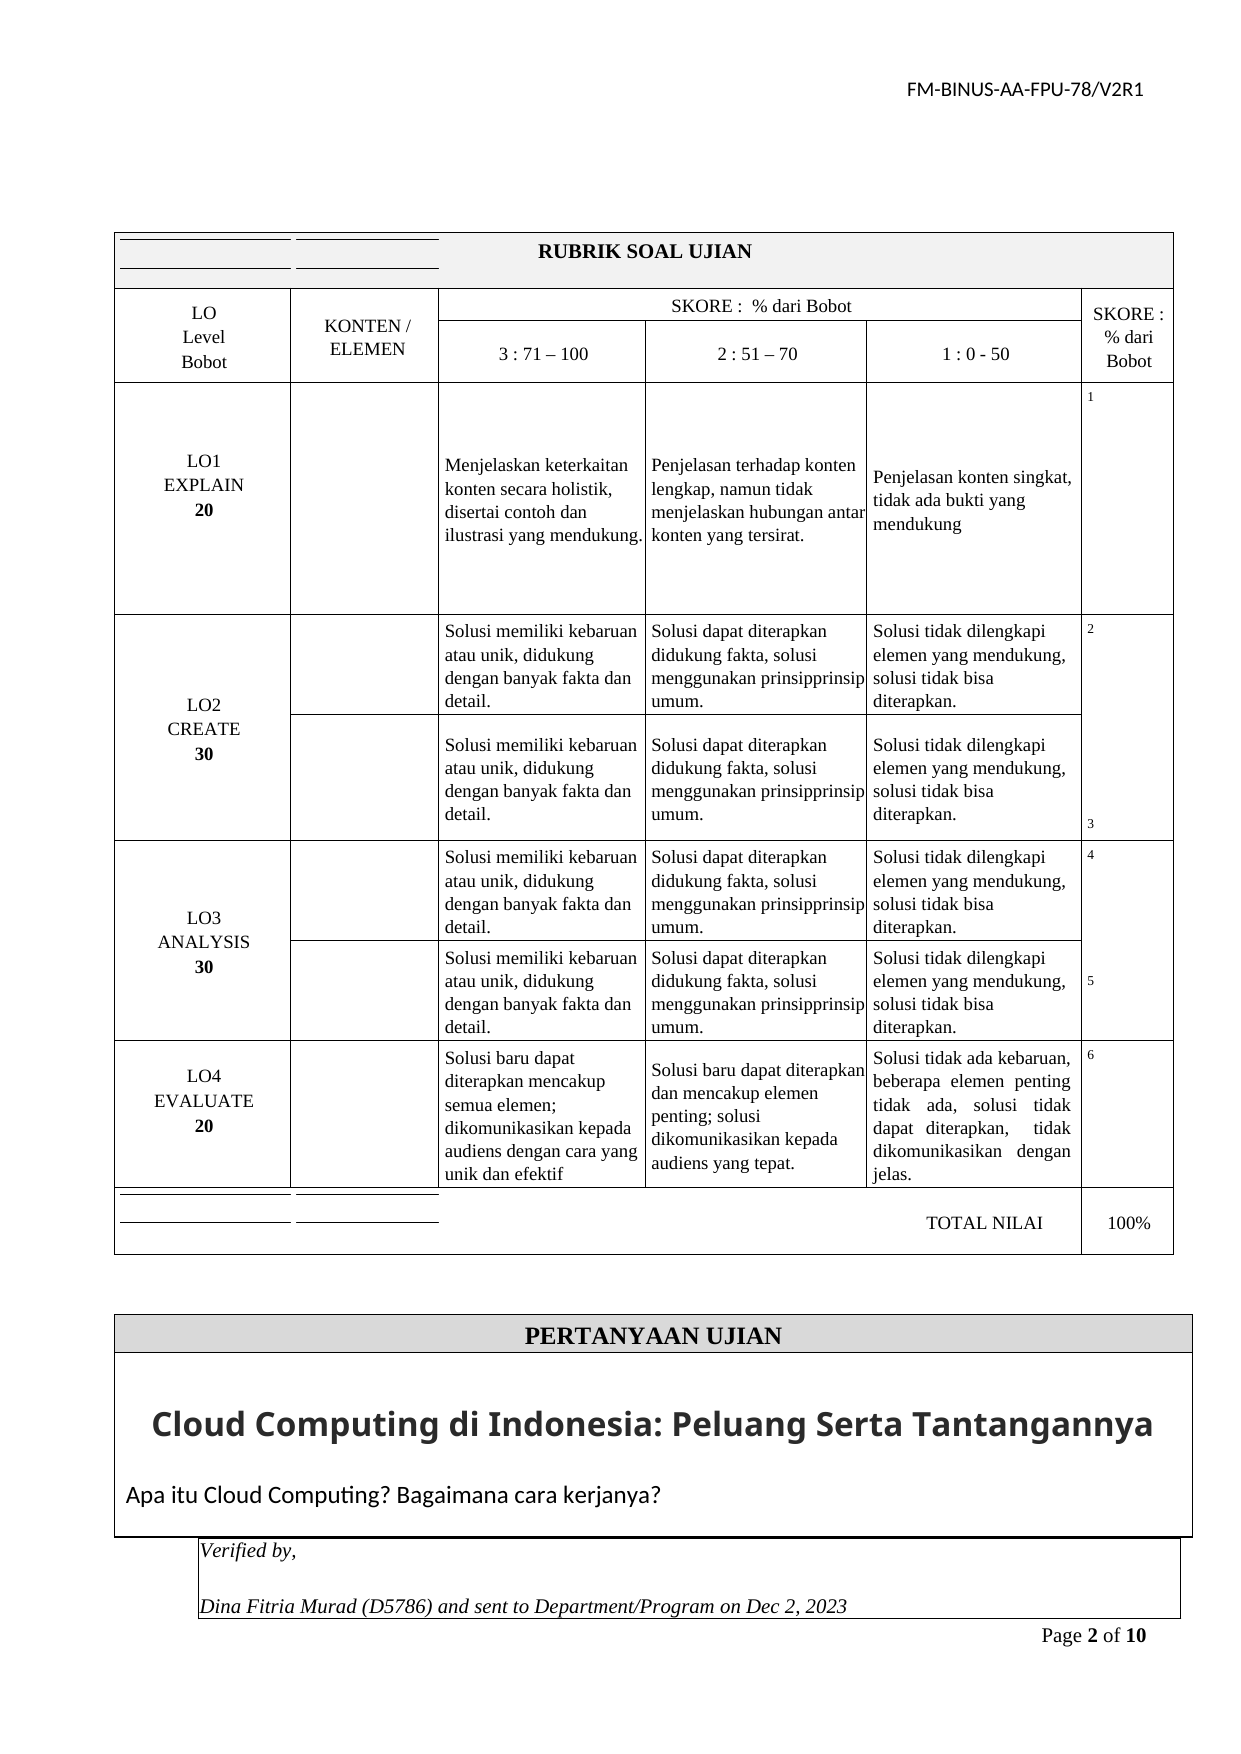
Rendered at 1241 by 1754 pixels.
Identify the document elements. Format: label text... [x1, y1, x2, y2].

table_cell Solusi dapat diterapkan didukung fakta, solusi menggunakan prinsipprinsip umum. [646, 841, 866, 940]
table_cell Solusi tidak dilengkapi elemen yang mendukung, solusi tidak bisa diterapkan. [867, 841, 1081, 940]
table_cell [115, 1188, 291, 1254]
table_cell [291, 841, 438, 940]
table_cell [291, 1188, 439, 1254]
table_cell Solusi tidak dilengkapi elemen yang mendukung, solusi tidak bisa diterapkan. [867, 615, 1081, 714]
table_cell 2 3 [1082, 615, 1173, 839]
table_cell 4 5 [1082, 841, 1173, 1040]
table_header [115, 233, 291, 288]
table_cell Solusi memiliki kebaruan atau unik, didukung dengan banyak fakta dan detail. [439, 841, 645, 940]
table_cell Solusi tidak dilengkapi elemen yang mendukung, solusi tidak bisa diterapkan. [867, 941, 1081, 1040]
table_cell LO3 ANALYSIS 30 [115, 841, 290, 1040]
table_cell SKORE : % dari Bobot [1082, 289, 1173, 382]
table_cell [291, 615, 438, 714]
table_cell Penjelasan konten singkat, tidak ada bukti yang mendukung [867, 383, 1081, 613]
table_cell 3 : 71 – 100 [439, 321, 645, 382]
table_cell Solusi memiliki kebaruan atau unik, didukung dengan banyak fakta dan detail. [439, 715, 645, 839]
table_cell 2 : 51 – 70 [646, 321, 866, 382]
table_cell [291, 941, 438, 1040]
table_cell LO1 EXPLAIN 20 [115, 383, 290, 613]
table_cell TOTAL NILAI [439, 1188, 1081, 1254]
table_cell Penjelasan terhadap konten lengkap, namun tidak menjelaskan hubungan antar konten yang tersirat. [646, 383, 866, 613]
table_cell LO Level Bobot [115, 289, 290, 382]
table_cell LO4 EVALUATE 20 [115, 1041, 290, 1187]
table_cell Solusi tidak ada kebaruan, beberapa elemen penting tidak ada, solusi tidak dapat diterapkan, tidak dikomunikasikan dengan jelas. [867, 1041, 1081, 1187]
table_cell Solusi baru dapat diterapkan dan mencakup elemen penting; solusi dikomunikasikan kepada audiens yang tepat. [646, 1041, 866, 1187]
table_header [291, 233, 439, 288]
table_cell Solusi memiliki kebaruan atau unik, didukung dengan banyak fakta dan detail. [439, 941, 645, 1040]
table_cell Solusi dapat diterapkan didukung fakta, solusi menggunakan prinsipprinsip umum. [646, 941, 866, 1040]
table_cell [115, 1353, 1192, 1536]
table_cell Menjelaskan keterkaitan konten secara holistik, disertai contoh dan ilustrasi yang mendukung. [439, 383, 645, 613]
table_cell KONTEN / ELEMEN [291, 289, 438, 382]
table_cell LO2 CREATE 30 [115, 615, 290, 839]
table_cell [291, 715, 438, 839]
table_header RUBRIK SOAL UJIAN [439, 233, 1173, 288]
table_cell 100% [1082, 1188, 1173, 1254]
table_cell 1 [1082, 383, 1173, 613]
table_cell Solusi baru dapat diterapkan mencakup semua elemen; dikomunikasikan kepada audiens dengan cara yang unik dan efektif [439, 1041, 645, 1187]
table_cell SKORE : % dari Bobot [439, 289, 1081, 320]
table_cell 6 [1082, 1041, 1173, 1187]
table_cell 1 : 0 - 50 [867, 321, 1081, 382]
table_cell [291, 1041, 438, 1187]
table_cell Solusi memiliki kebaruan atau unik, didukung dengan banyak fakta dan detail. [439, 615, 645, 714]
table_cell Solusi dapat diterapkan didukung fakta, solusi menggunakan prinsipprinsip umum. [646, 715, 866, 839]
table_cell Solusi tidak dilengkapi elemen yang mendukung, solusi tidak bisa diterapkan. [867, 715, 1081, 839]
table_cell [291, 383, 438, 613]
table_cell Solusi dapat diterapkan didukung fakta, solusi menggunakan prinsipprinsip umum. [646, 615, 866, 714]
table_header PERTANYAAN UJIAN [115, 1315, 1192, 1352]
